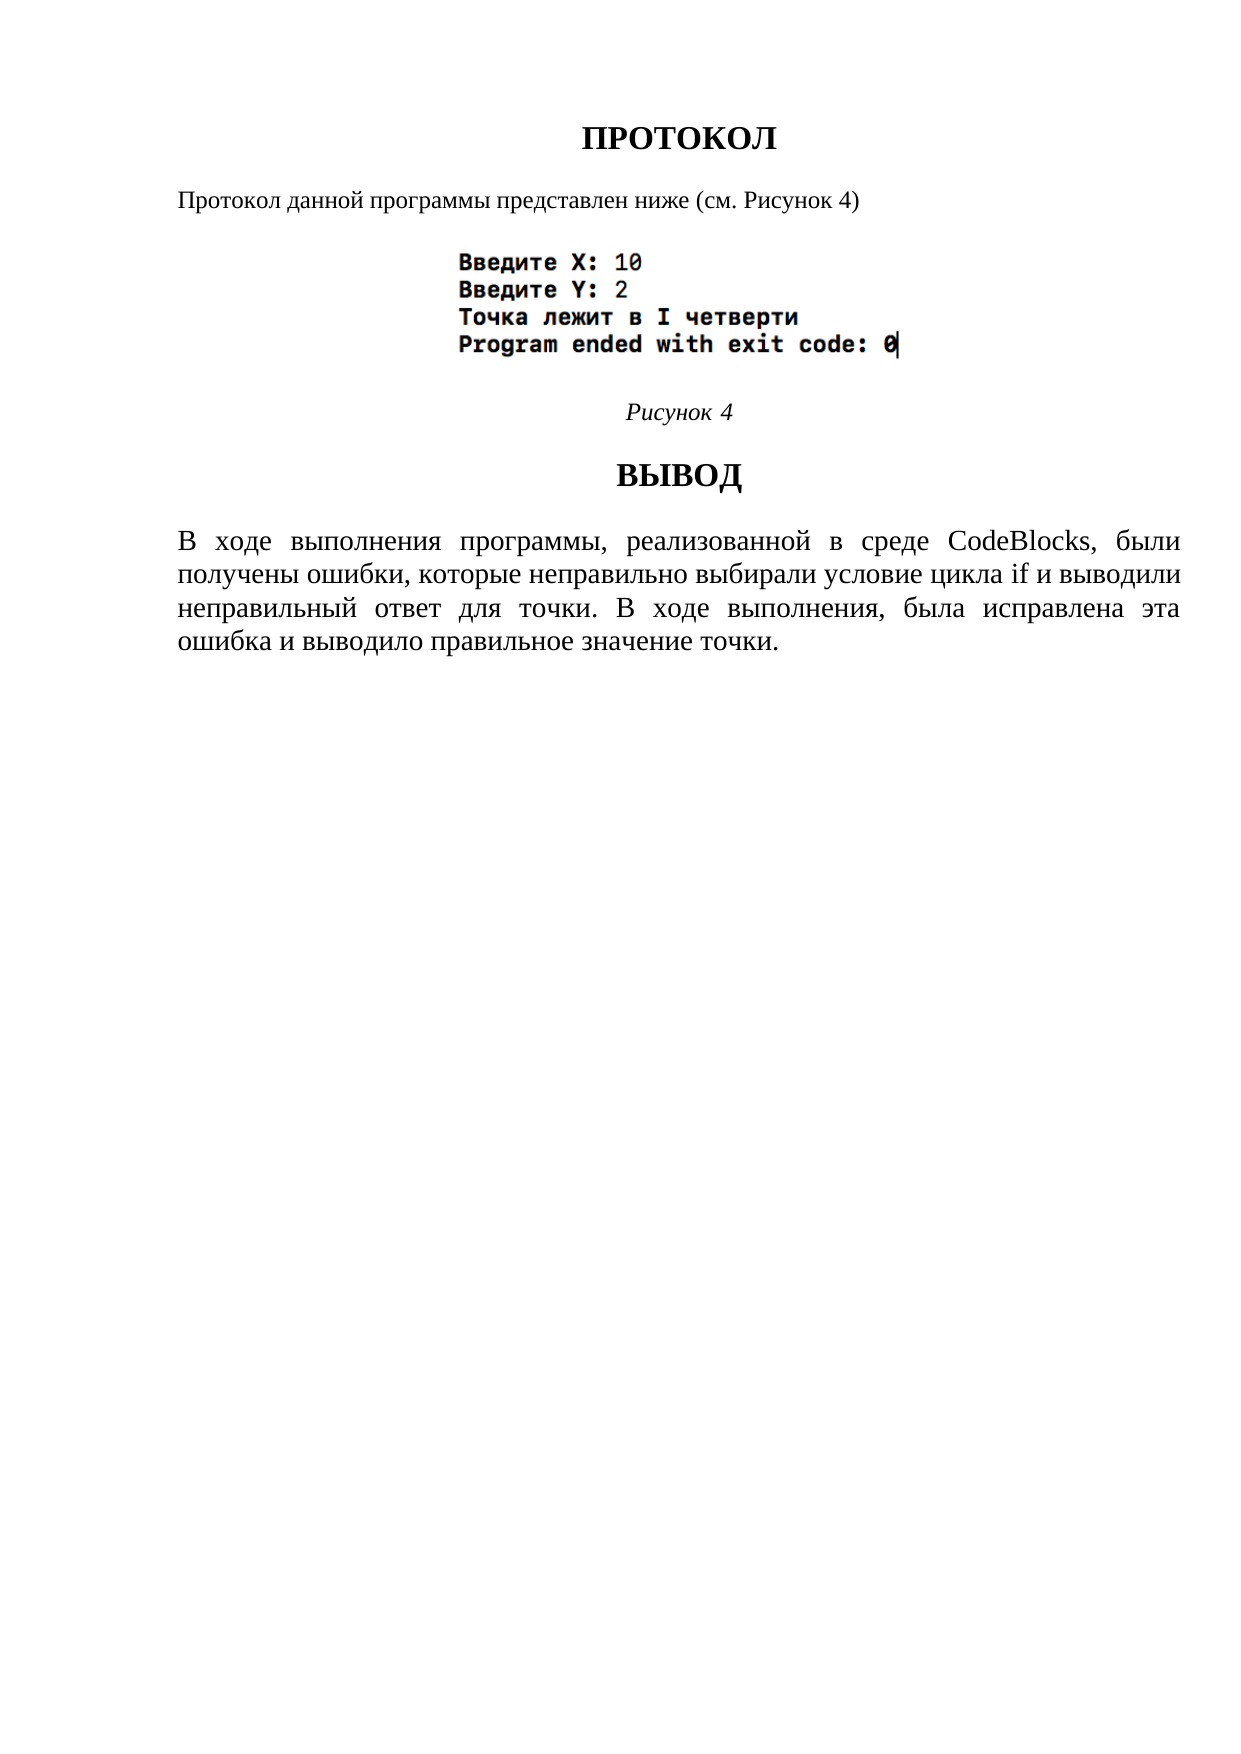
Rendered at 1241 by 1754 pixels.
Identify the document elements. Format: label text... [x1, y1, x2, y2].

text В ходе выполнения программы, реализованной в среде CodeBlocks, были получены ошибки, которые неправильно выбирали условие цикла if и выводили неправильный ответ для точки. В ходе выполнения, была исправлена эта ошибка и выводило правильное значение точки. [177, 523, 1181, 657]
text ПРОТОКОЛ [177, 118, 1181, 156]
text Протокол данной программы представлен ниже (см. Рисунок 4) [177, 186, 1181, 214]
text Рисунок 4 [177, 397, 1181, 426]
picture [450, 243, 909, 369]
text ВЫВОД [177, 455, 1181, 493]
